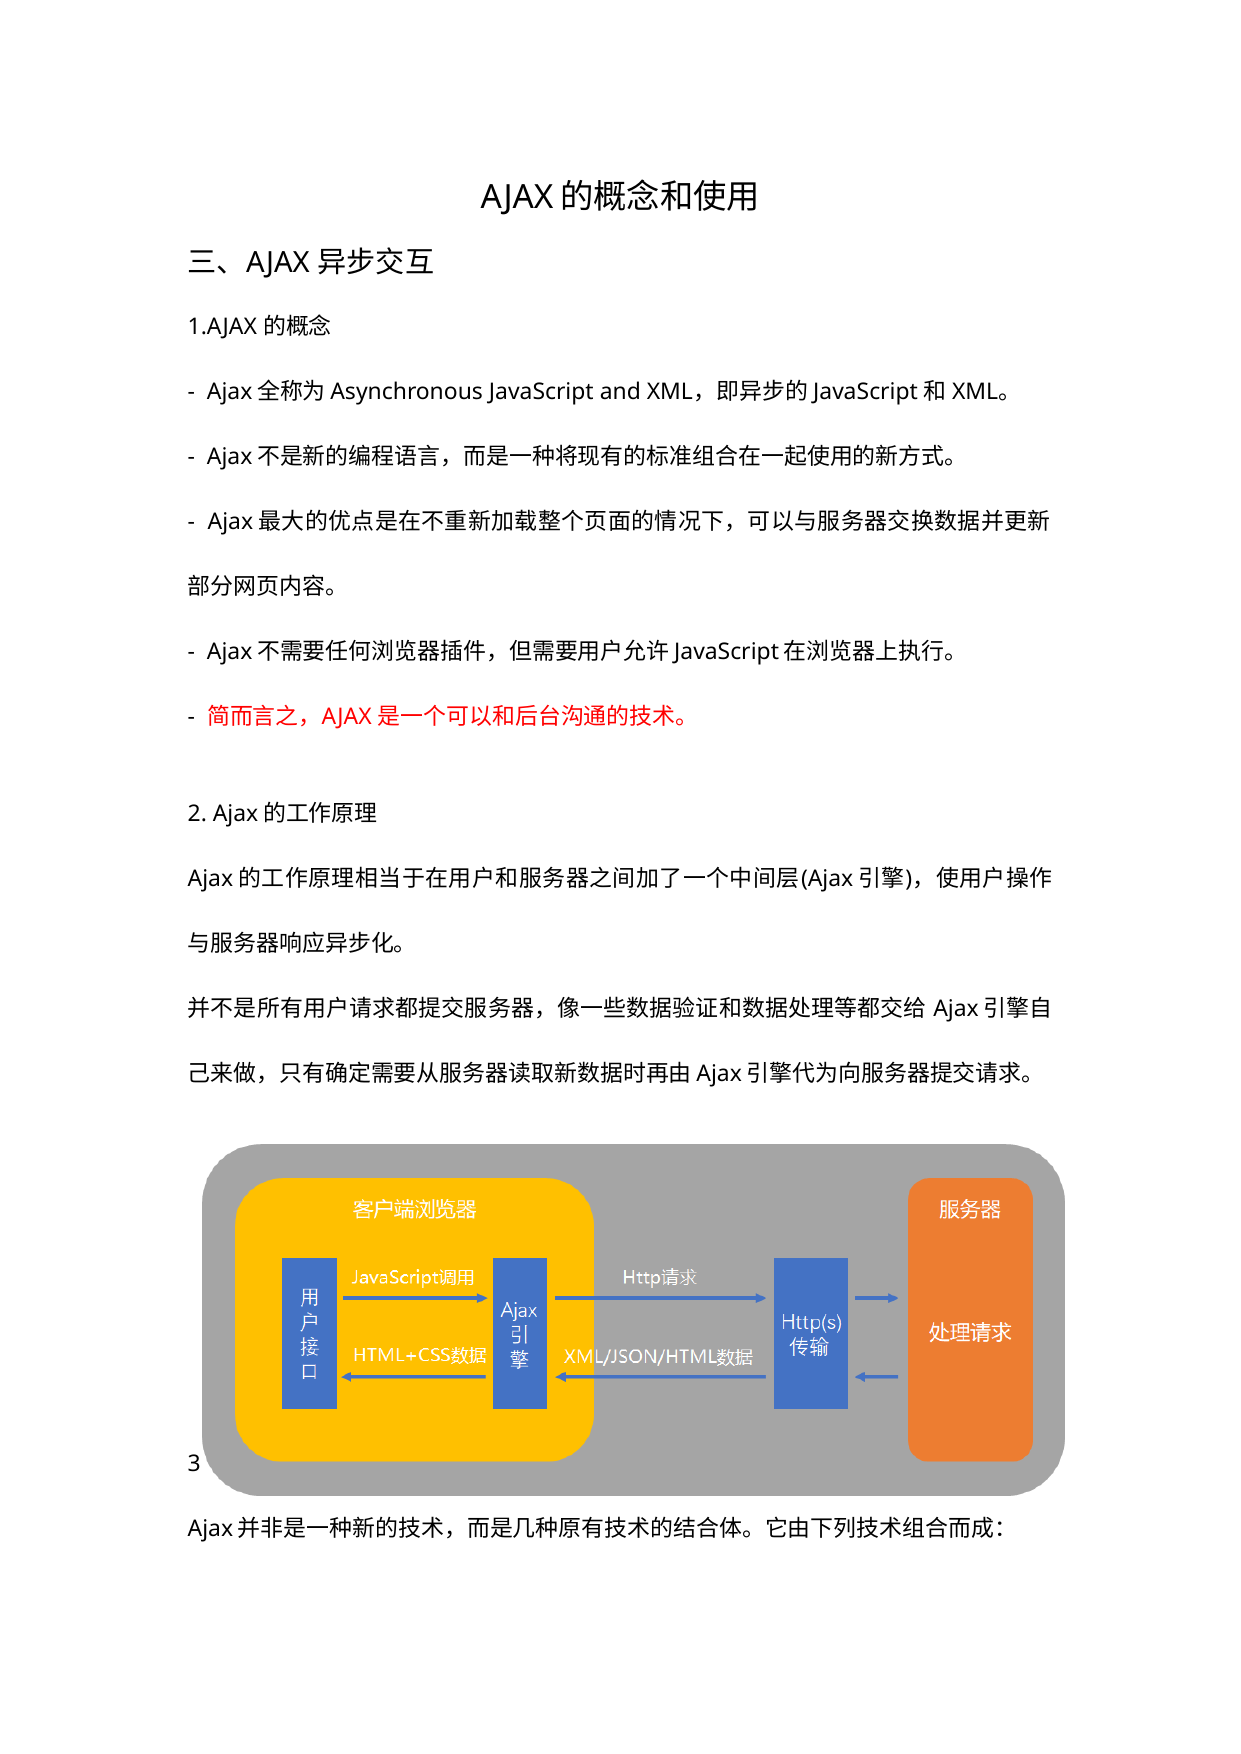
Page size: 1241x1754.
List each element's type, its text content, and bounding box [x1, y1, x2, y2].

text Ajax的工作原理相当于在用户和服务器之间加了一个中间层(Ajax引擎)，使用户操作与服务器响应异步化。 [187, 844, 1053, 974]
text 2. Ajax的工作原理 [187, 779, 1053, 844]
text - Ajax不需要任何浏览器插件，但需要用户允许JavaScript在浏览器上执行。 [187, 617, 1053, 682]
picture [200, 1142, 1066, 1497]
text - Ajax不是新的编程语言，而是一种将现有的标准组合在一起使用的新方式。 [187, 422, 1053, 487]
text 并不是所有用户请求都提交服务器，像一些数据验证和数据处理等都交给Ajax引擎自己来做，只有确定需要从服务器读取新数据时再由Ajax引擎代为向服务器提交请求。 [187, 974, 1053, 1104]
text AJAX的概念和使用 [187, 162, 1053, 227]
text 1.AJAX 的概念 [187, 292, 1053, 357]
text - Ajax最大的优点是在不重新加载整个页面的情况下，可以与服务器交换数据并更新部分网页内容。 [187, 487, 1053, 617]
text 三、AJAX 异步交互 [187, 227, 1053, 292]
text - Ajax全称为Asynchronous JavaScript and XML，即异步的 JavaScript 和 XML。 [187, 357, 1053, 422]
text - 简而言之，AJAX 是一个可以和后台沟通的技术。 [187, 682, 1053, 747]
text Ajax并非是一种新的技术，而是几种原有技术的结合体。它由下列技术组合而成： [187, 1494, 1053, 1559]
